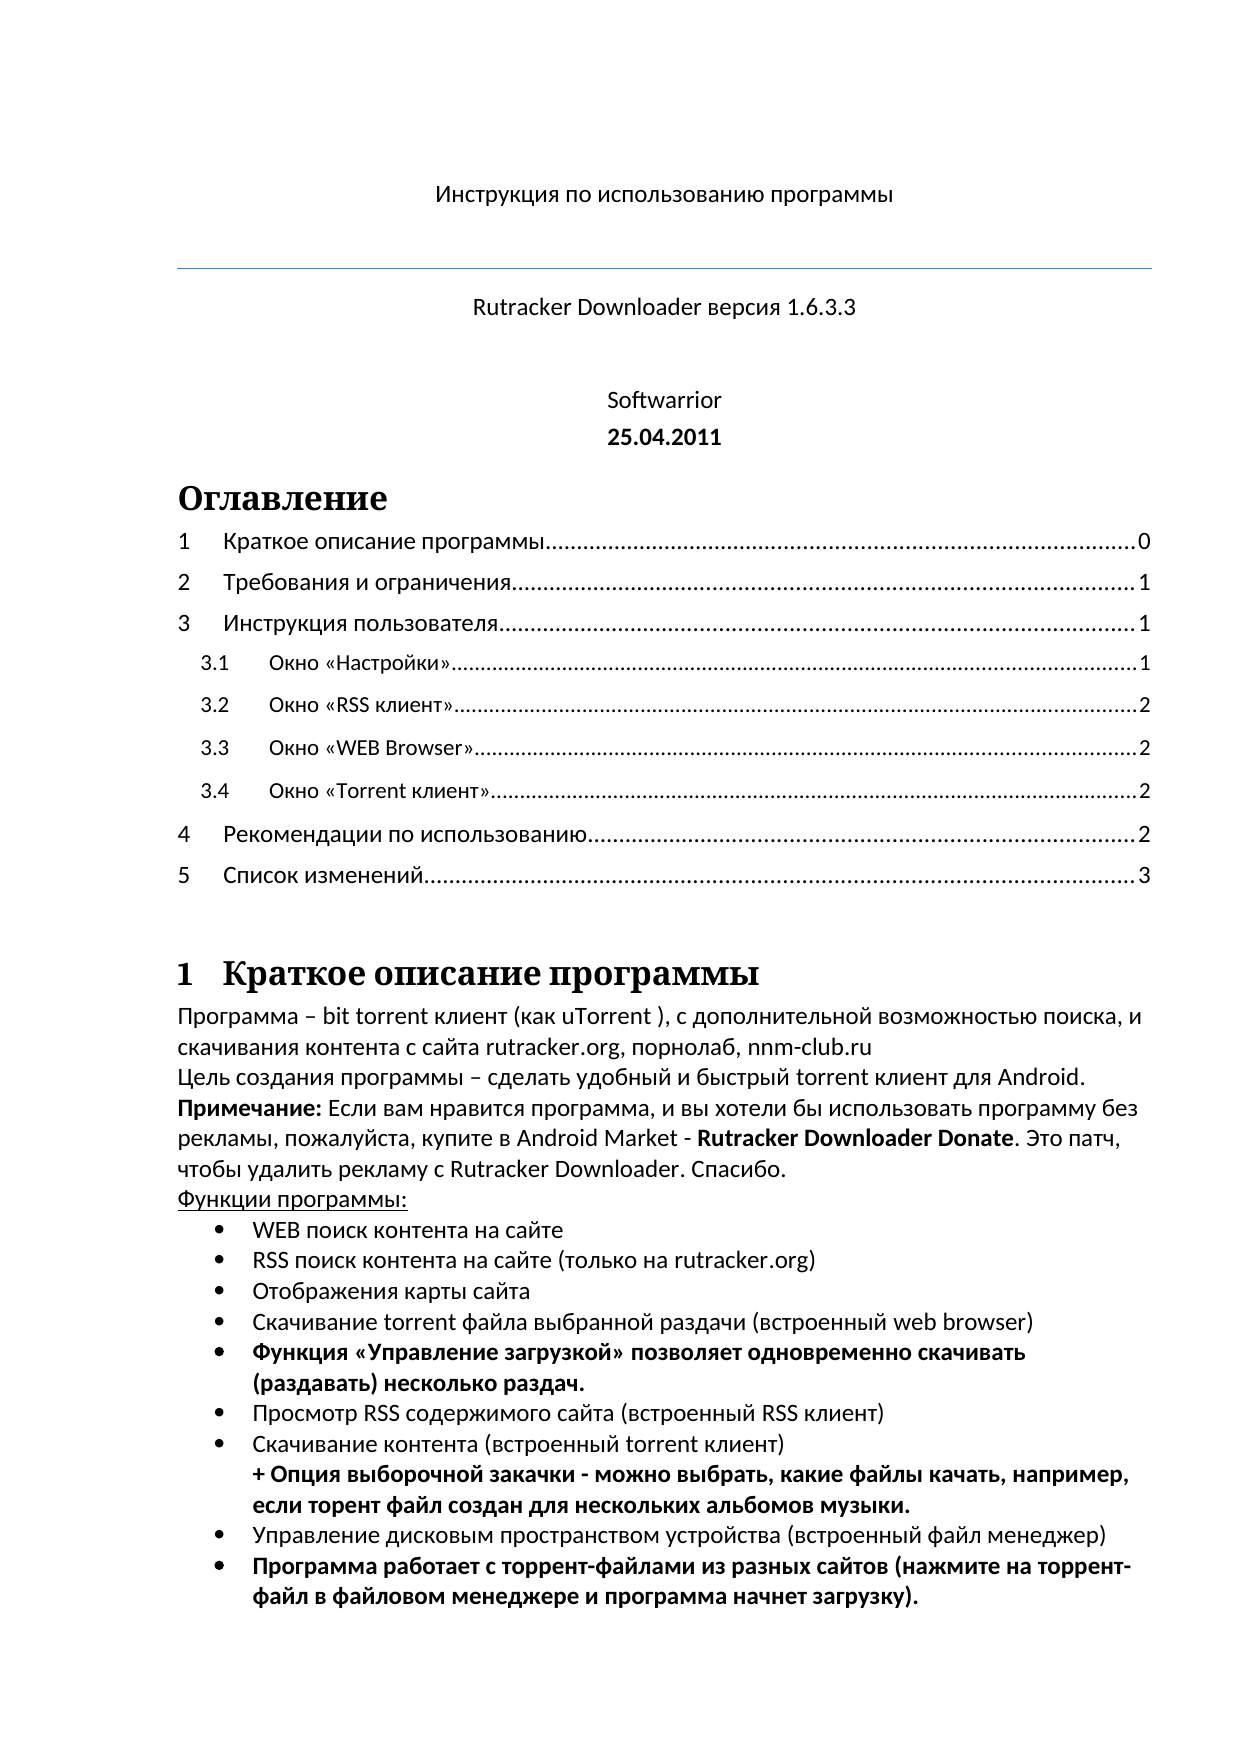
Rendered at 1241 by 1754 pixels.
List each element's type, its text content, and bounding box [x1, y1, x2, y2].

list WEB поиск контента на сайте [215, 1214, 1152, 1244]
text Программа – bit torrent клиент (как uTorrent ), с дополнительной возможностью поиска, и скачивания контента с сайта rutracker.org, порнолаб, nnm-club.ru [177, 1000, 1152, 1061]
subtitle Краткое описание программы [177, 956, 1152, 994]
text Цель создания программы – сделать удобный и быстрый torrent клиент для Android. [177, 1061, 1152, 1092]
list Скачивание torrent файла выбранной раздачи (встроенный web browser) [215, 1306, 1152, 1336]
list Программа работает с торрент-файлами из разных сайтов (нажмите на торрент-файл в файловом менеджере и программа начнет загрузку). [215, 1550, 1152, 1611]
list + Опция выборочной закачки - можно выбрать, какие файлы качать, например, если торент файл создан для нескольких альбомов музыки. [252, 1458, 1152, 1519]
text Примечание: Если вам нравится программа, и вы хотели бы использовать программу без рекламы, пожалуйста, купите в Android Market - Rutracker Downloader Donate. Это патч, чтобы удалить рекламу с Rutracker Downloader. Спасибо. [177, 1092, 1152, 1183]
list Скачивание контента (встроенный torrent клиент) [215, 1428, 1152, 1458]
list Отображения карты сайта [215, 1275, 1152, 1306]
text Функции программы: [177, 1183, 1152, 1214]
list Просмотр RSS содержимого сайта (встроенный RSS клиент) [215, 1397, 1152, 1428]
list Функция «Управление загрузкой» позволяет одновременно скачивать (раздавать) несколько раздач. [215, 1336, 1152, 1397]
list RSS поиск контента на сайте (только на rutracker.org) [215, 1244, 1152, 1275]
list Управление дисковым пространством устройства (встроенный файл менеджер) [215, 1519, 1152, 1550]
